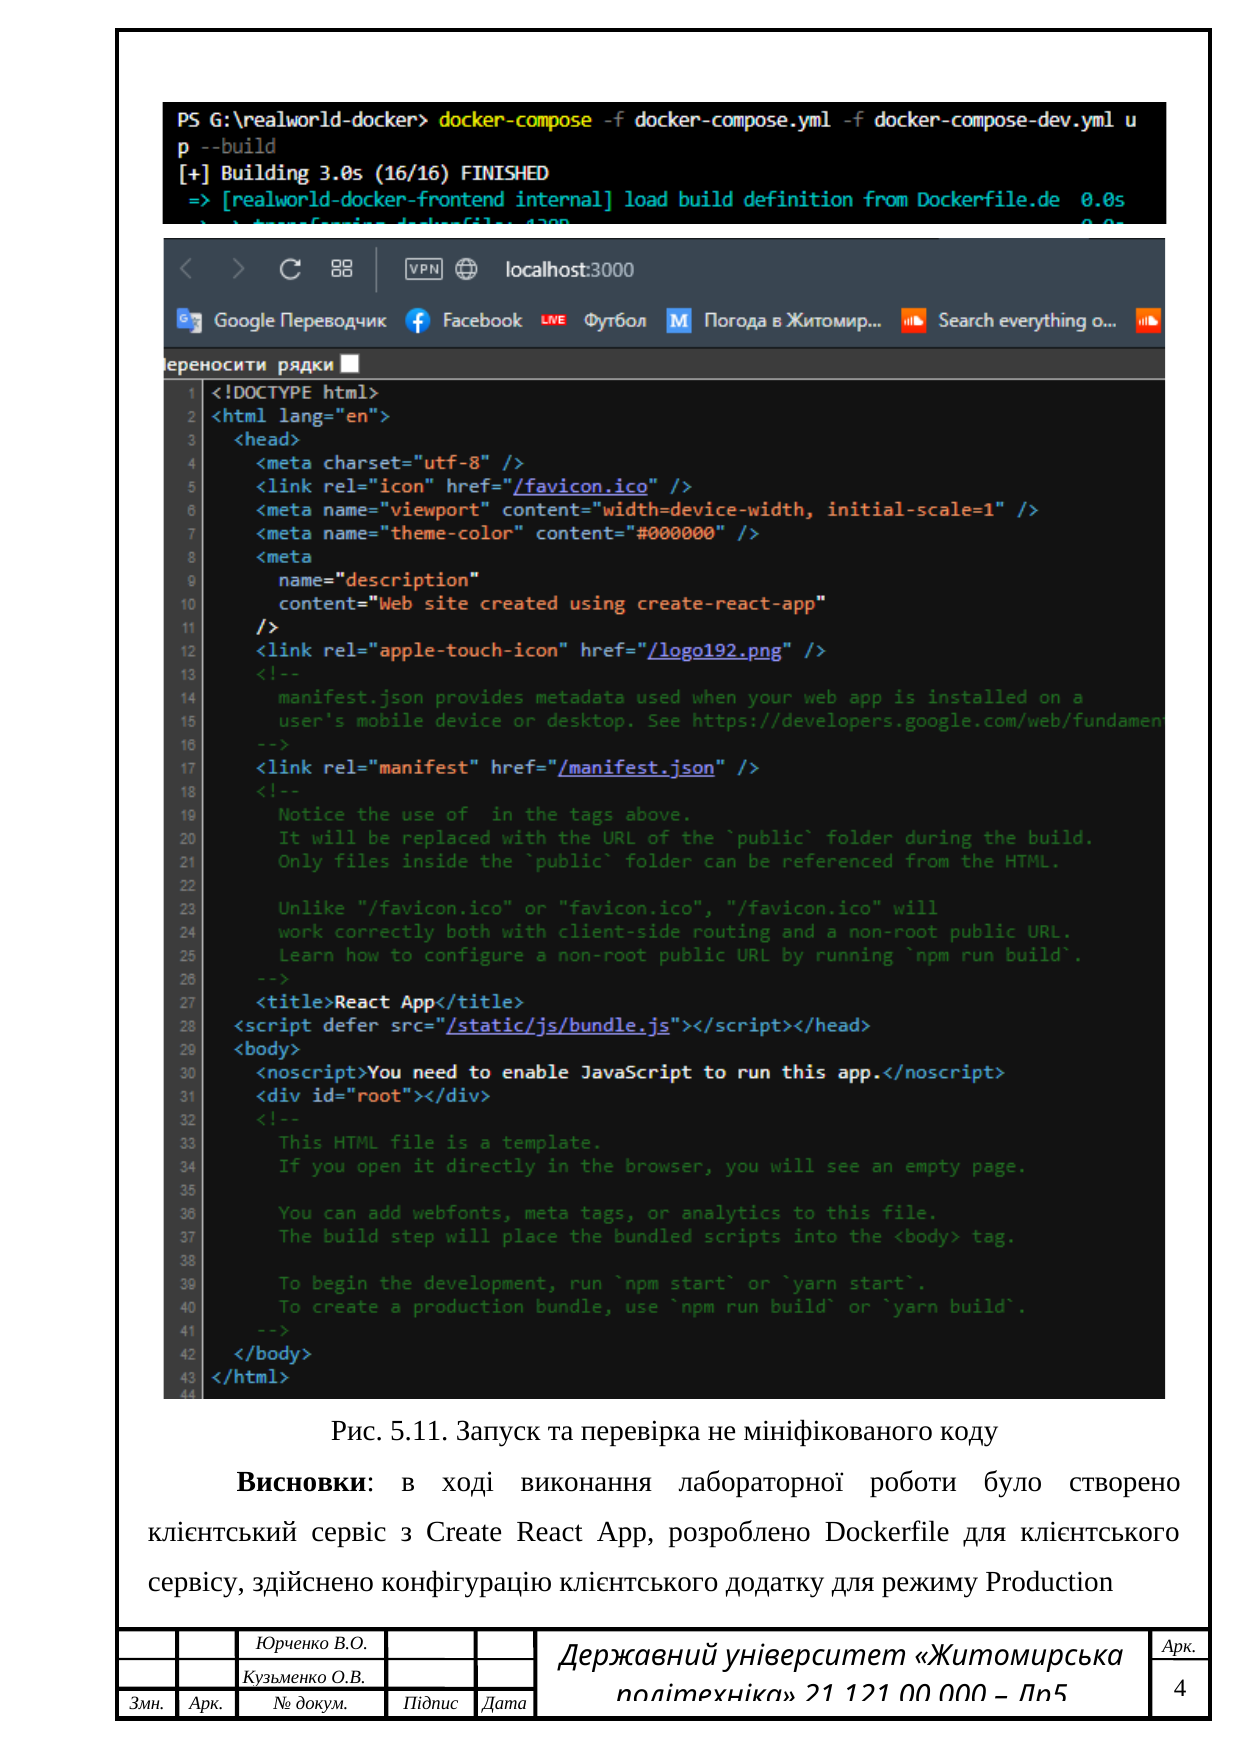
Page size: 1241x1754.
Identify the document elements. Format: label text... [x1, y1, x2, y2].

picture [162, 102, 1167, 224]
text Висновки: в ході виконання лабораторної роботи було створено клієнтський сервіс з Create React App, розроблено Dockerfile для клієнтського сервісу, здійснено конфігурацію клієнтського додатку для режиму Production [148, 1464, 1181, 1598]
picture [163, 238, 1166, 1399]
text Рис. 5.11. Запуск та перевірка не мініфікованого коду [148, 1413, 1181, 1447]
